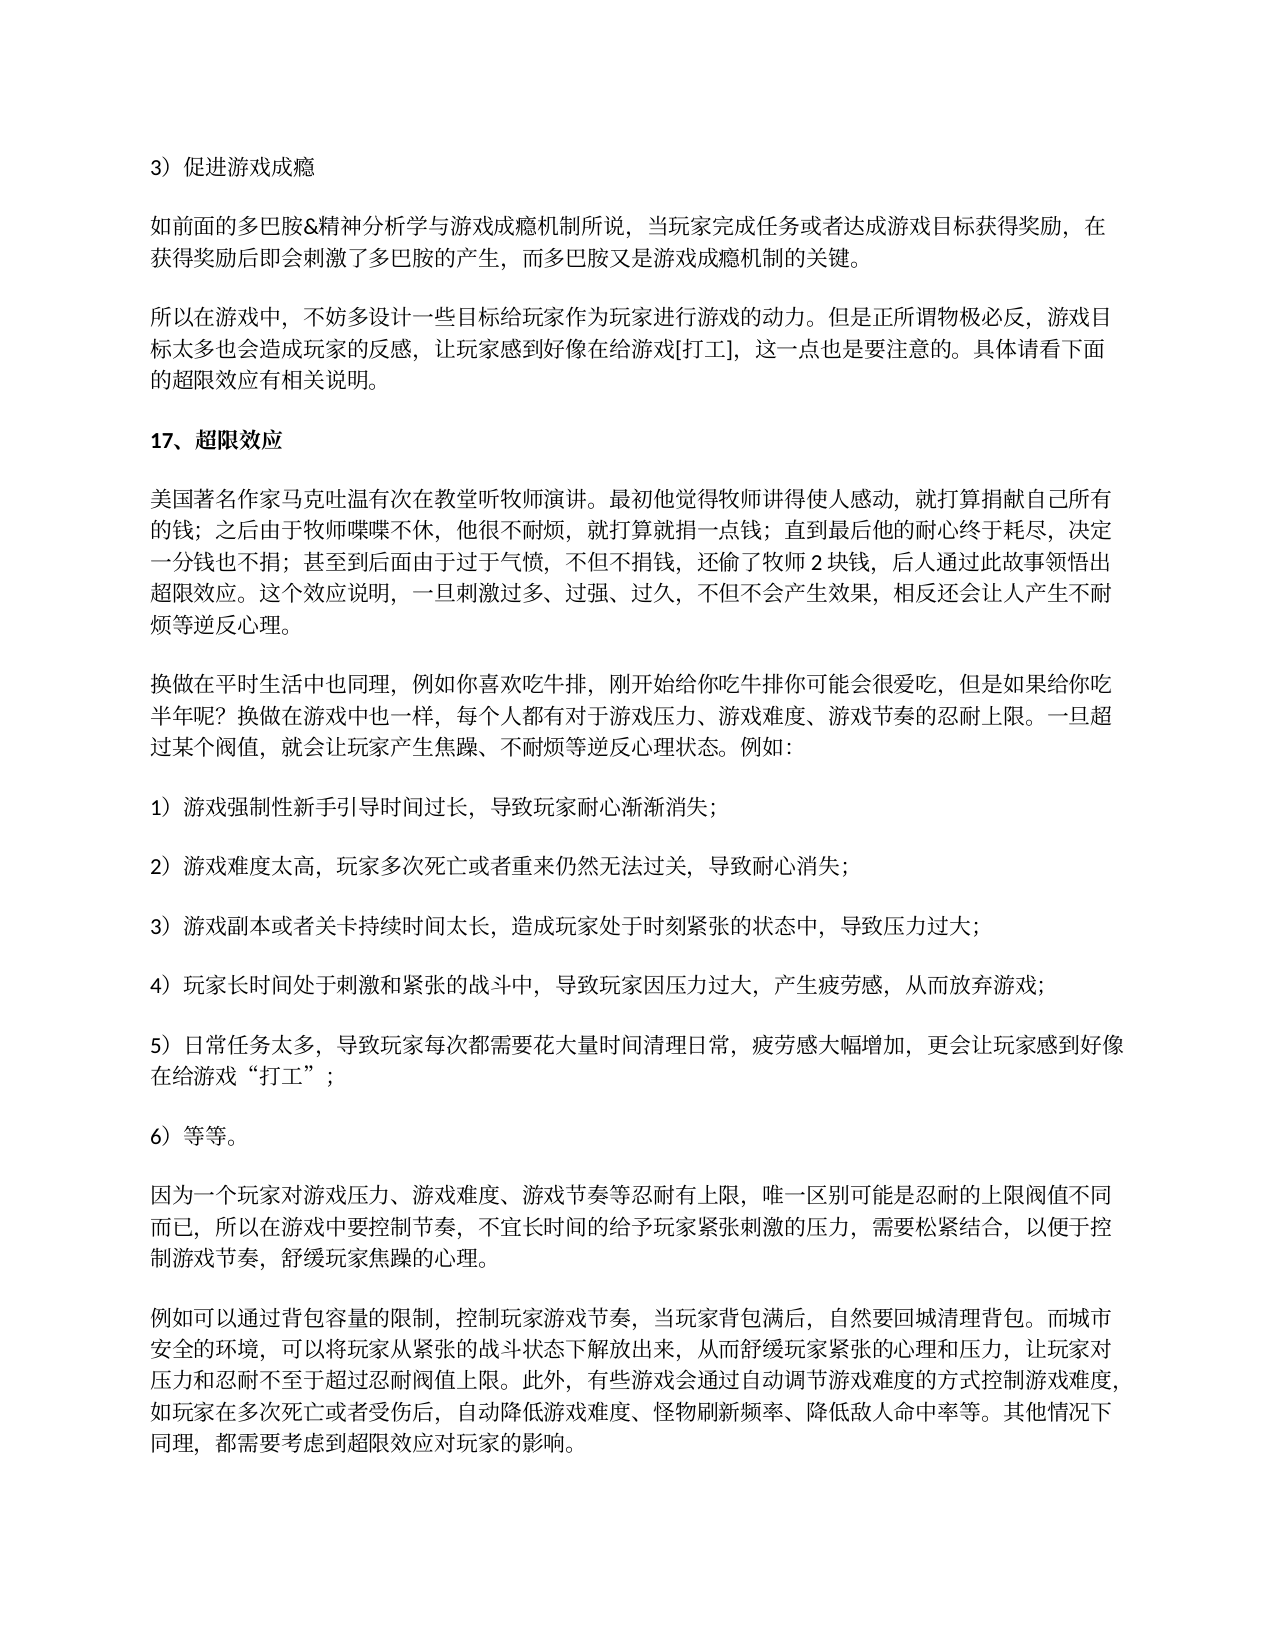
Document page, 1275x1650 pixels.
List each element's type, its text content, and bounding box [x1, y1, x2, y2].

text 例如可以通过背包容量的限制，控制玩家游戏节奏，当玩家背包满后，自然要回城清理背包。而城市安全的环境，可以将玩家从紧张的战斗状态下解放出来，从而舒缓玩家紧张的心理和压力，让玩家对压力和忍耐不至于超过忍耐阀值上限。此外，有些游戏会通过自动调节游戏难度的方式控制游戏难度，如玩家在多次死亡或者受伤后，自动降低游戏难度、怪物刷新频率、降低敌人命中率等。其他情况下同理，都需要考虑到超限效应对玩家的影响。 [150, 1301, 1125, 1458]
text 如前面的多巴胺&精神分析学与游戏成瘾机制所说，当玩家完成任务或者达成游戏目标获得奖励，在获得奖励后即会刺激了多巴胺的产生，而多巴胺又是游戏成瘾机制的关键。 [150, 209, 1125, 272]
text 因为一个玩家对游戏压力、游戏难度、游戏节奏等忍耐有上限，唯一区别可能是忍耐的上限阀值不同而已，所以在游戏中要控制节奏，不宜长时间的给予玩家紧张刺激的压力，需要松紧结合，以便于控制游戏节奏，舒缓玩家焦躁的心理。 [150, 1178, 1125, 1273]
text 3）促进游戏成瘾 [150, 150, 1125, 181]
text 2）游戏难度太高，玩家多次死亡或者重来仍然无法过关，导致耐心消失； [150, 849, 1125, 881]
text 5）日常任务太多，导致玩家每次都需要花大量时间清理日常，疲劳感大幅增加，更会让玩家感到好像在给游戏“打工”； [150, 1028, 1125, 1091]
text 换做在平时生活中也同理，例如你喜欢吃牛排，刚开始给你吃牛排你可能会很爱吃，但是如果给你吃半年呢？换做在游戏中也一样，每个人都有对于游戏压力、游戏难度、游戏节奏的忍耐上限。一旦超过某个阀值，就会让玩家产生焦躁、不耐烦等逆反心理状态。例如： [150, 668, 1125, 762]
text 6）等等。 [150, 1119, 1125, 1150]
text 1）游戏强制性新手引导时间过长，导致玩家耐心渐渐消失； [150, 790, 1125, 821]
text 所以在游戏中，不妨多设计一些目标给玩家作为玩家进行游戏的动力。但是正所谓物极必反，游戏目标太多也会造成玩家的反感，让玩家感到好像在给游戏[打工]，这一点也是要注意的。具体请看下面的超限效应有相关说明。 [150, 300, 1125, 395]
text 4）玩家长时间处于刺激和紧张的战斗中，导致玩家因压力过大，产生疲劳感，从而放弃游戏； [150, 968, 1125, 1000]
text 3）游戏副本或者关卡持续时间太长，造成玩家处于时刻紧张的状态中，导致压力过大； [150, 909, 1125, 940]
text 美国著名作家马克吐温有次在教堂听牧师演讲。最初他觉得牧师讲得使人感动，就打算捐献自己所有的钱；之后由于牧师喋喋不休，他很不耐烦，就打算就捐一点钱；直到最后他的耐心终于耗尽，决定一分钱也不捐；甚至到后面由于过于气愤，不但不捐钱，还偷了牧师2块钱，后人通过此故事领悟出超限效应。这个效应说明，一旦刺激过多、过强、过久，不但不会产生效果，相反还会让人产生不耐烦等逆反心理。 [150, 482, 1125, 639]
text 17、超限效应 [150, 423, 1125, 454]
